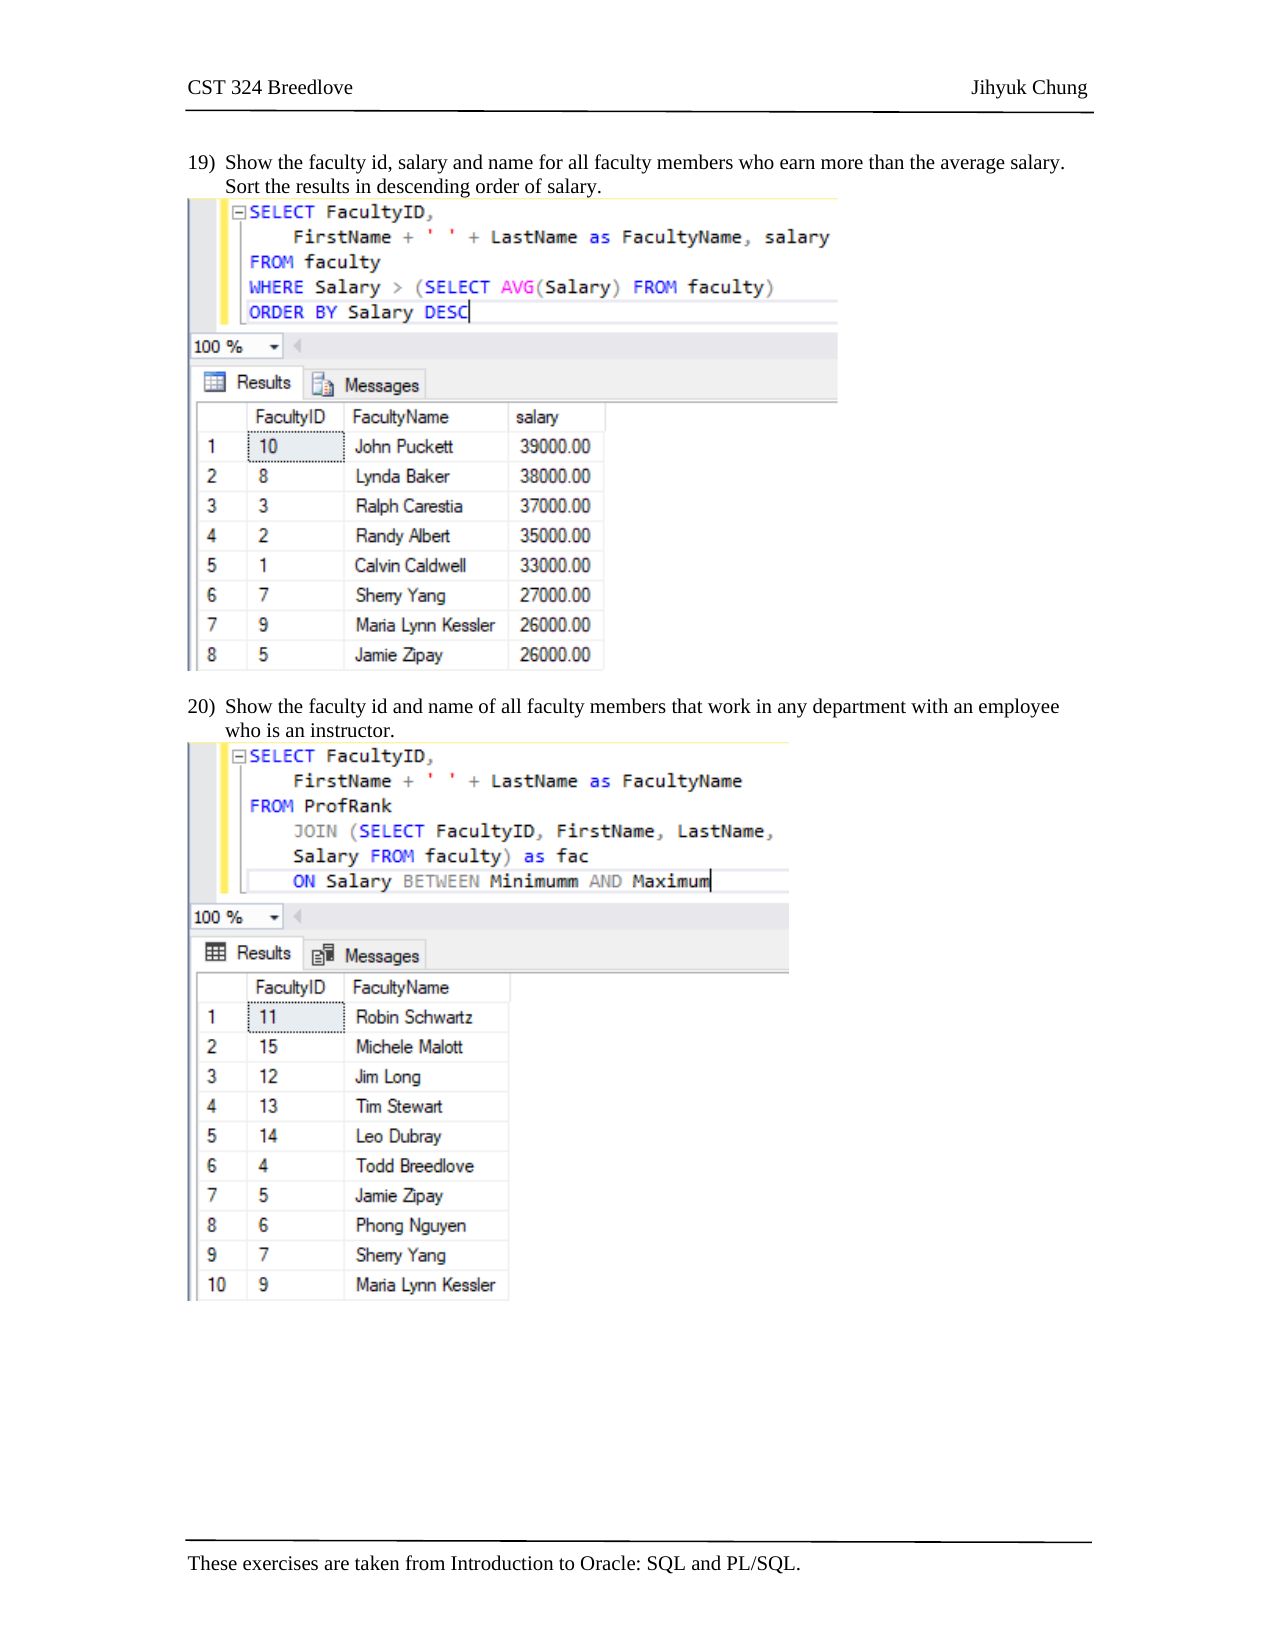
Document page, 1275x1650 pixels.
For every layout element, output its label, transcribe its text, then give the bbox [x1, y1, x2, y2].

list Show the faculty id, salary and name for all faculty members who earn more than the average salary. Sort the results in descending order of salary. [187, 150, 1087, 198]
picture [187, 742, 789, 1301]
picture [187, 198, 838, 671]
list Show the faculty id and name of all faculty members that work in any department with an employee who is an instructor. [187, 694, 1087, 742]
